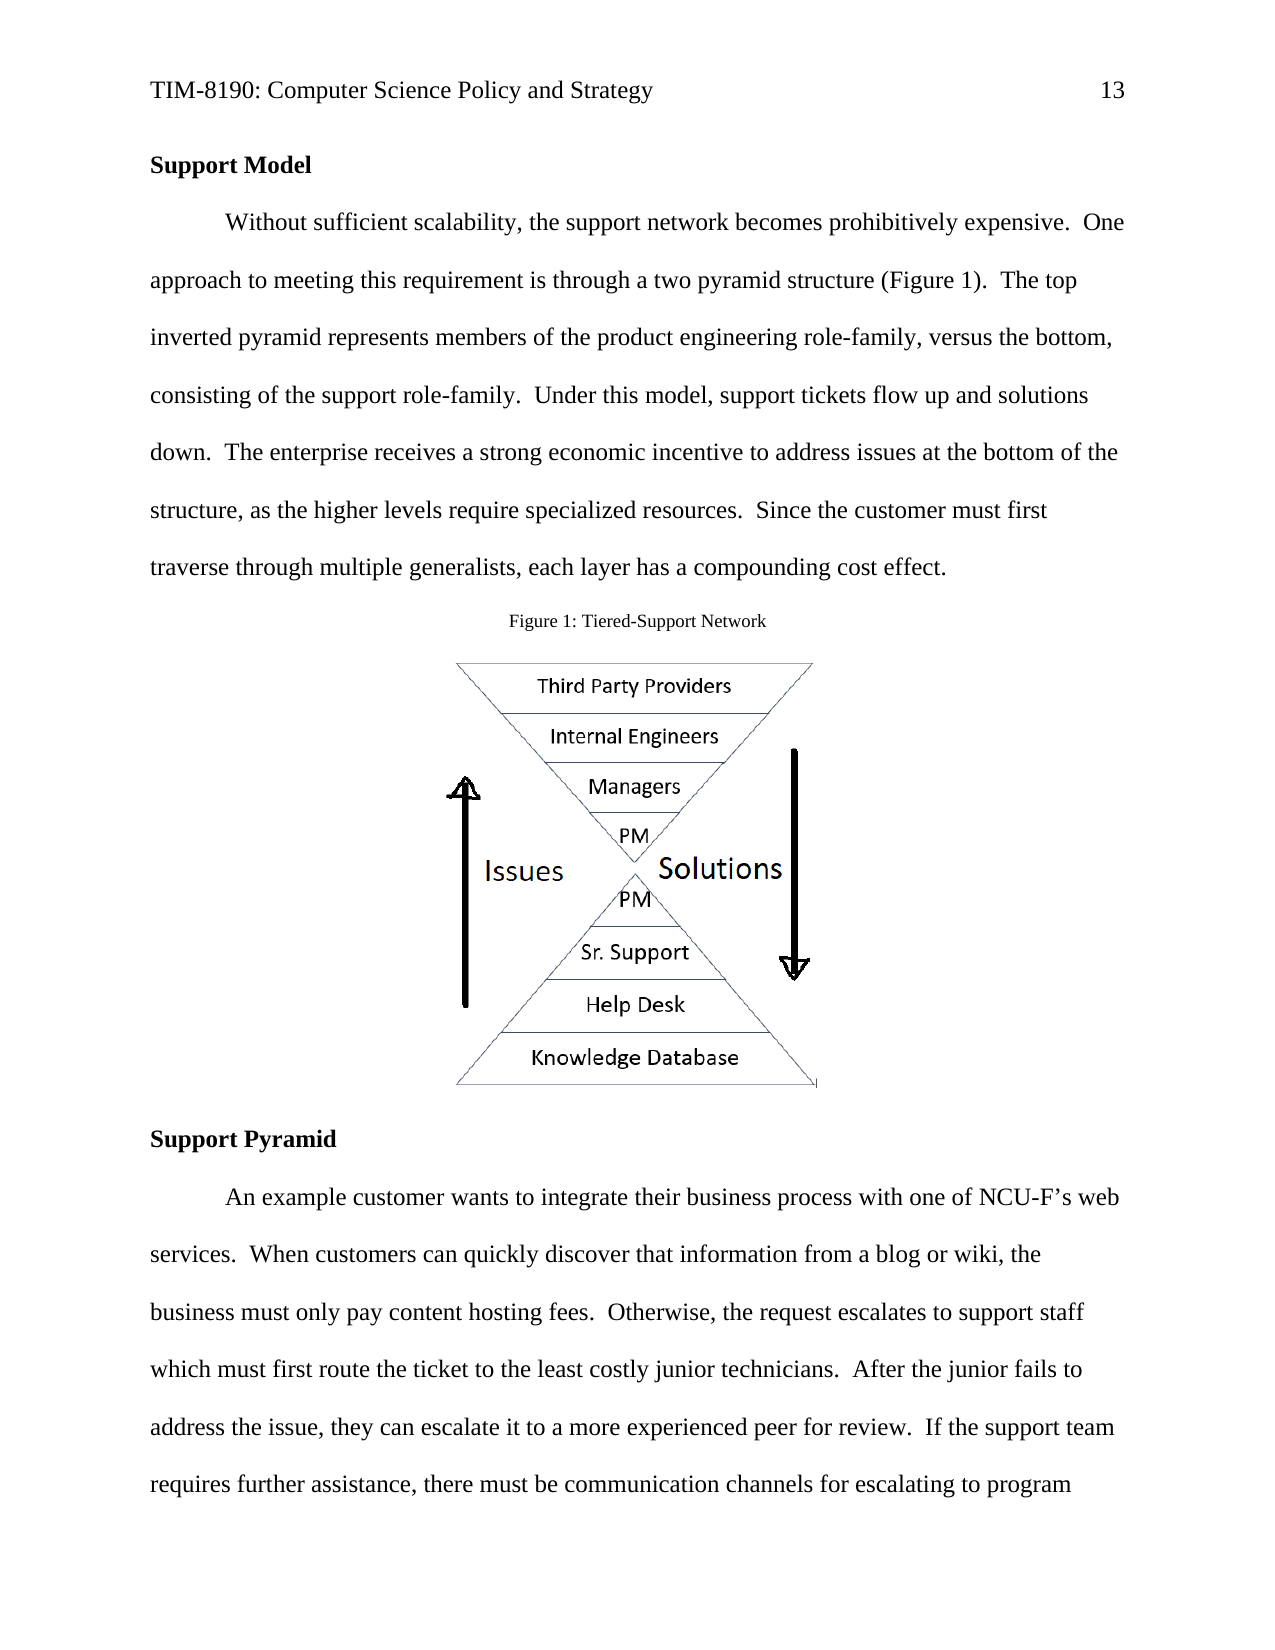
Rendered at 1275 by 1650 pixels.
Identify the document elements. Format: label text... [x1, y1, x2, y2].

text Without sufficient scalability, the support network becomes prohibitively expensive. One approach to meeting this requirement is through a two pyramid structure (Figure 1). The top inverted pyramid represents members of the product engineering role-family, versus the bottom, consisting of the support role-family. Under this model, support tickets flow up and solutions down. The enterprise receives a strong economic incentive to address issues at the bottom of the structure, as the higher levels require specialized resources. Since the customer must first traverse through multiple generalists, each layer has a compounding cost effect. [150, 207, 1125, 581]
picture [446, 652, 829, 1096]
text Figure 1: Tiered-Support Network [150, 610, 1125, 632]
subtitle Support Pyramid [150, 1124, 1125, 1153]
subtitle Support Model [150, 150, 1125, 179]
